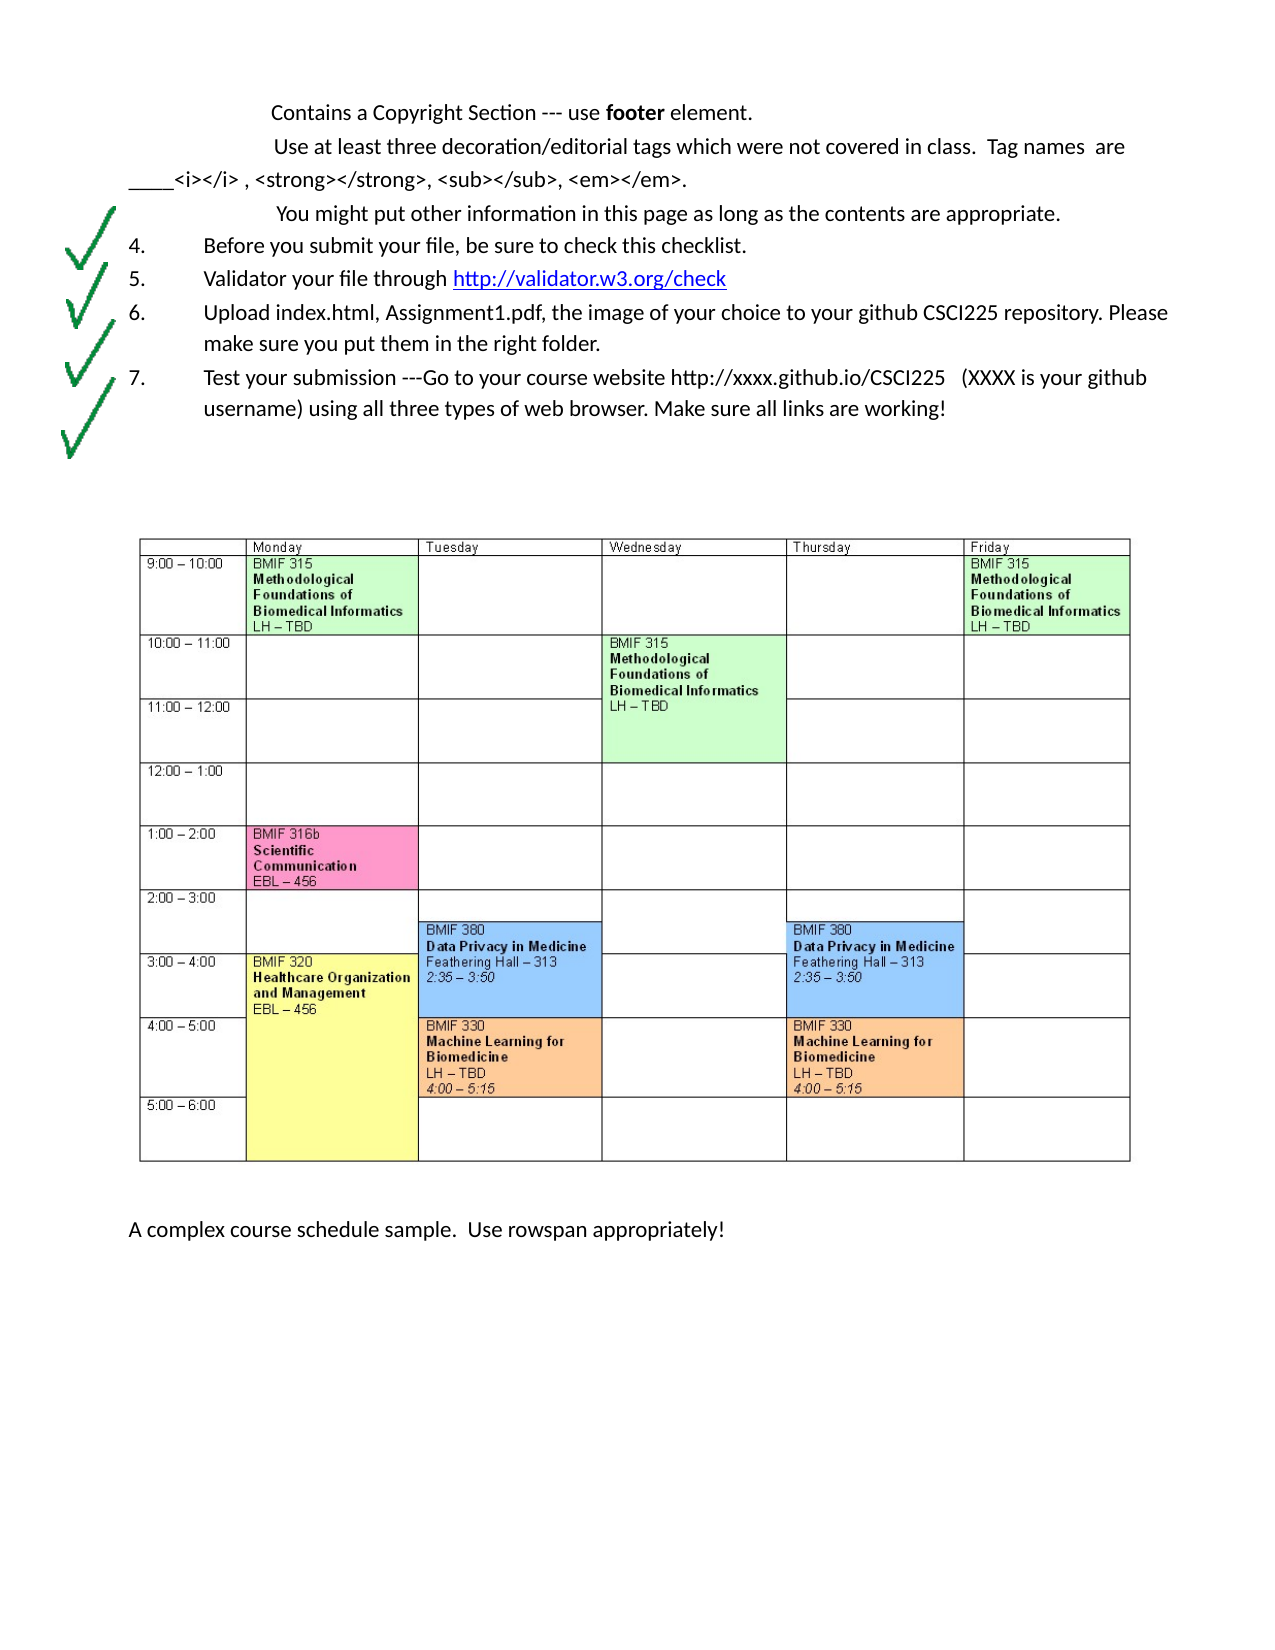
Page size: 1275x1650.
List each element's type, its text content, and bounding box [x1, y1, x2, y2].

list Validator your file through http://validator.w3.org/check [128, 264, 1195, 292]
picture [61, 206, 116, 459]
text You might put other information in this page as long as the contents are appropriate. [128, 199, 1195, 227]
list Before you submit your file, be sure to check this checklist. [128, 231, 1195, 259]
text Use at least three decoration/editorial tags which were not covered in class. Tag names are [128, 132, 1195, 160]
list Test your submission ---Go to your course website http://xxxx.github.io/CSCI225 (XXXX is your github username) using all three types of web browser. Make sure all links are working! [128, 363, 1195, 422]
list Upload index.html, Assignment1.pdf, the image of your choice to your github CSCI225 repository. Please make sure you put them in the right folder. [128, 298, 1195, 357]
text A complex course schedule sample. Use rowspan appropriately! [128, 1216, 1195, 1243]
text Contains a Copyright Section --- use footer element. [128, 98, 1195, 126]
picture [90, 489, 1178, 1206]
text ____<i></i> , <strong></strong>, <sub></sub>, <em></em>. [128, 165, 1195, 193]
